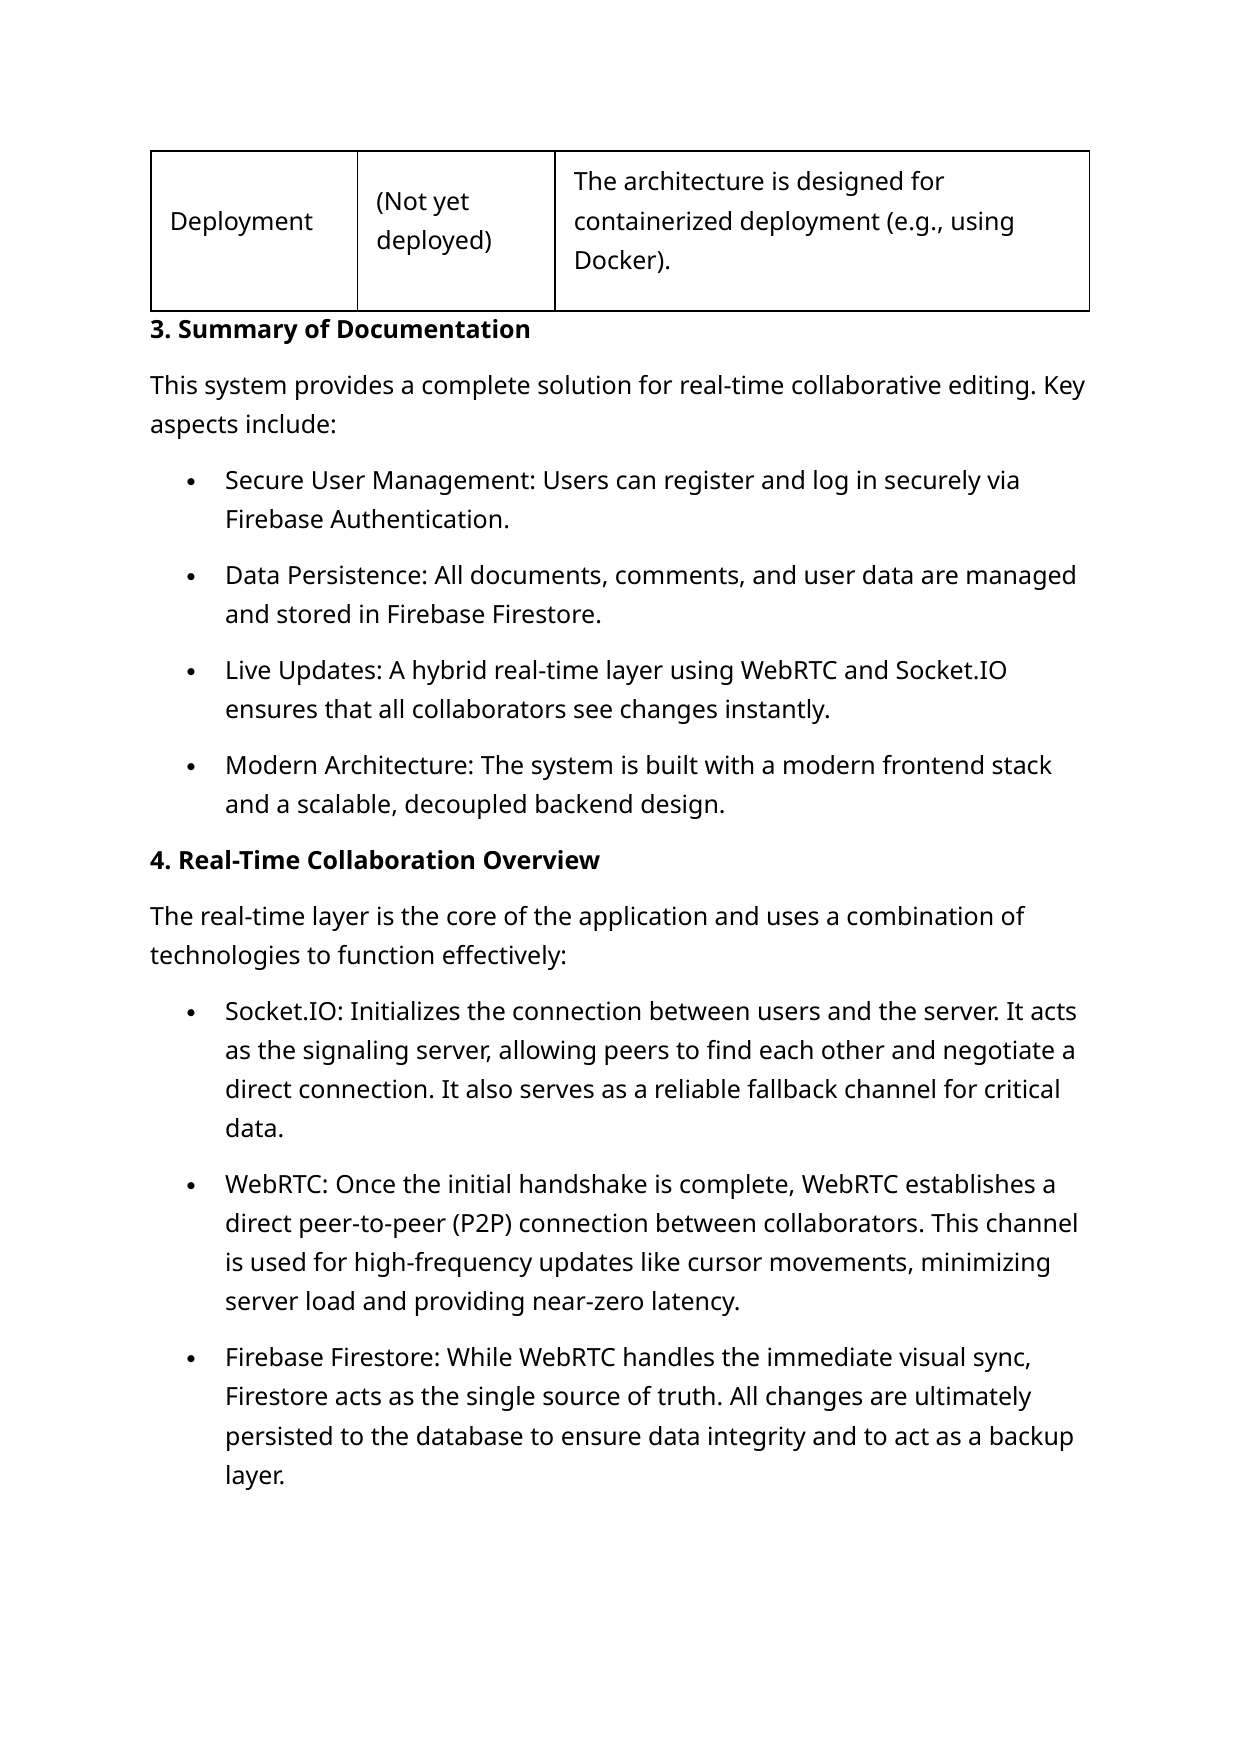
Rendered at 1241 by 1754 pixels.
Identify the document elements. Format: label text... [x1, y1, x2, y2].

table_cell Deployment [152, 152, 357, 310]
list Secure User Management: Users can register and log in securely via Firebase Authentication. [187, 462, 1090, 536]
list Data Persistence: All documents, comments, and user data are managed and stored in Firebase Firestore. [187, 557, 1090, 631]
list Socket.IO: Initializes the connection between users and the server. It acts as the signaling server, allowing peers to find each other and negotiate a direct connection. It also serves as a reliable fallback channel for critical data. [187, 993, 1090, 1145]
table_cell The architecture is designed for containerized deployment (e.g., using Docker). [556, 152, 1089, 310]
list WebRTC: Once the initial handshake is complete, WebRTC establishes a direct peer-to-peer (P2P) connection between collaborators. This channel is used for high-frequency updates like cursor movements, minimizing server load and providing near-zero latency. [187, 1166, 1090, 1318]
list Firebase Firestore: While WebRTC handles the immediate visual sync, Firestore acts as the single source of truth. All changes are ultimately persisted to the database to ensure data integrity and to act as a backup layer. [187, 1340, 1090, 1491]
table_cell (Not yet deployed) [358, 152, 554, 310]
text The real-time layer is the core of the application and uses a combination of technologies to function effectively: [150, 898, 1090, 971]
list Live Updates: A hybrid real-time layer using WebRTC and Socket.IO ensures that all collaborators see changes instantly. [187, 652, 1090, 726]
text 3. Summary of Documentation [150, 312, 1090, 346]
list Modern Architecture: The system is built with a modern frontend stack and a scalable, decoupled backend design. [187, 747, 1090, 821]
text This system provides a complete solution for real-time collaborative editing. Key aspects include: [150, 367, 1090, 441]
text 4. Real-Time Collaboration Overview [150, 842, 1090, 876]
